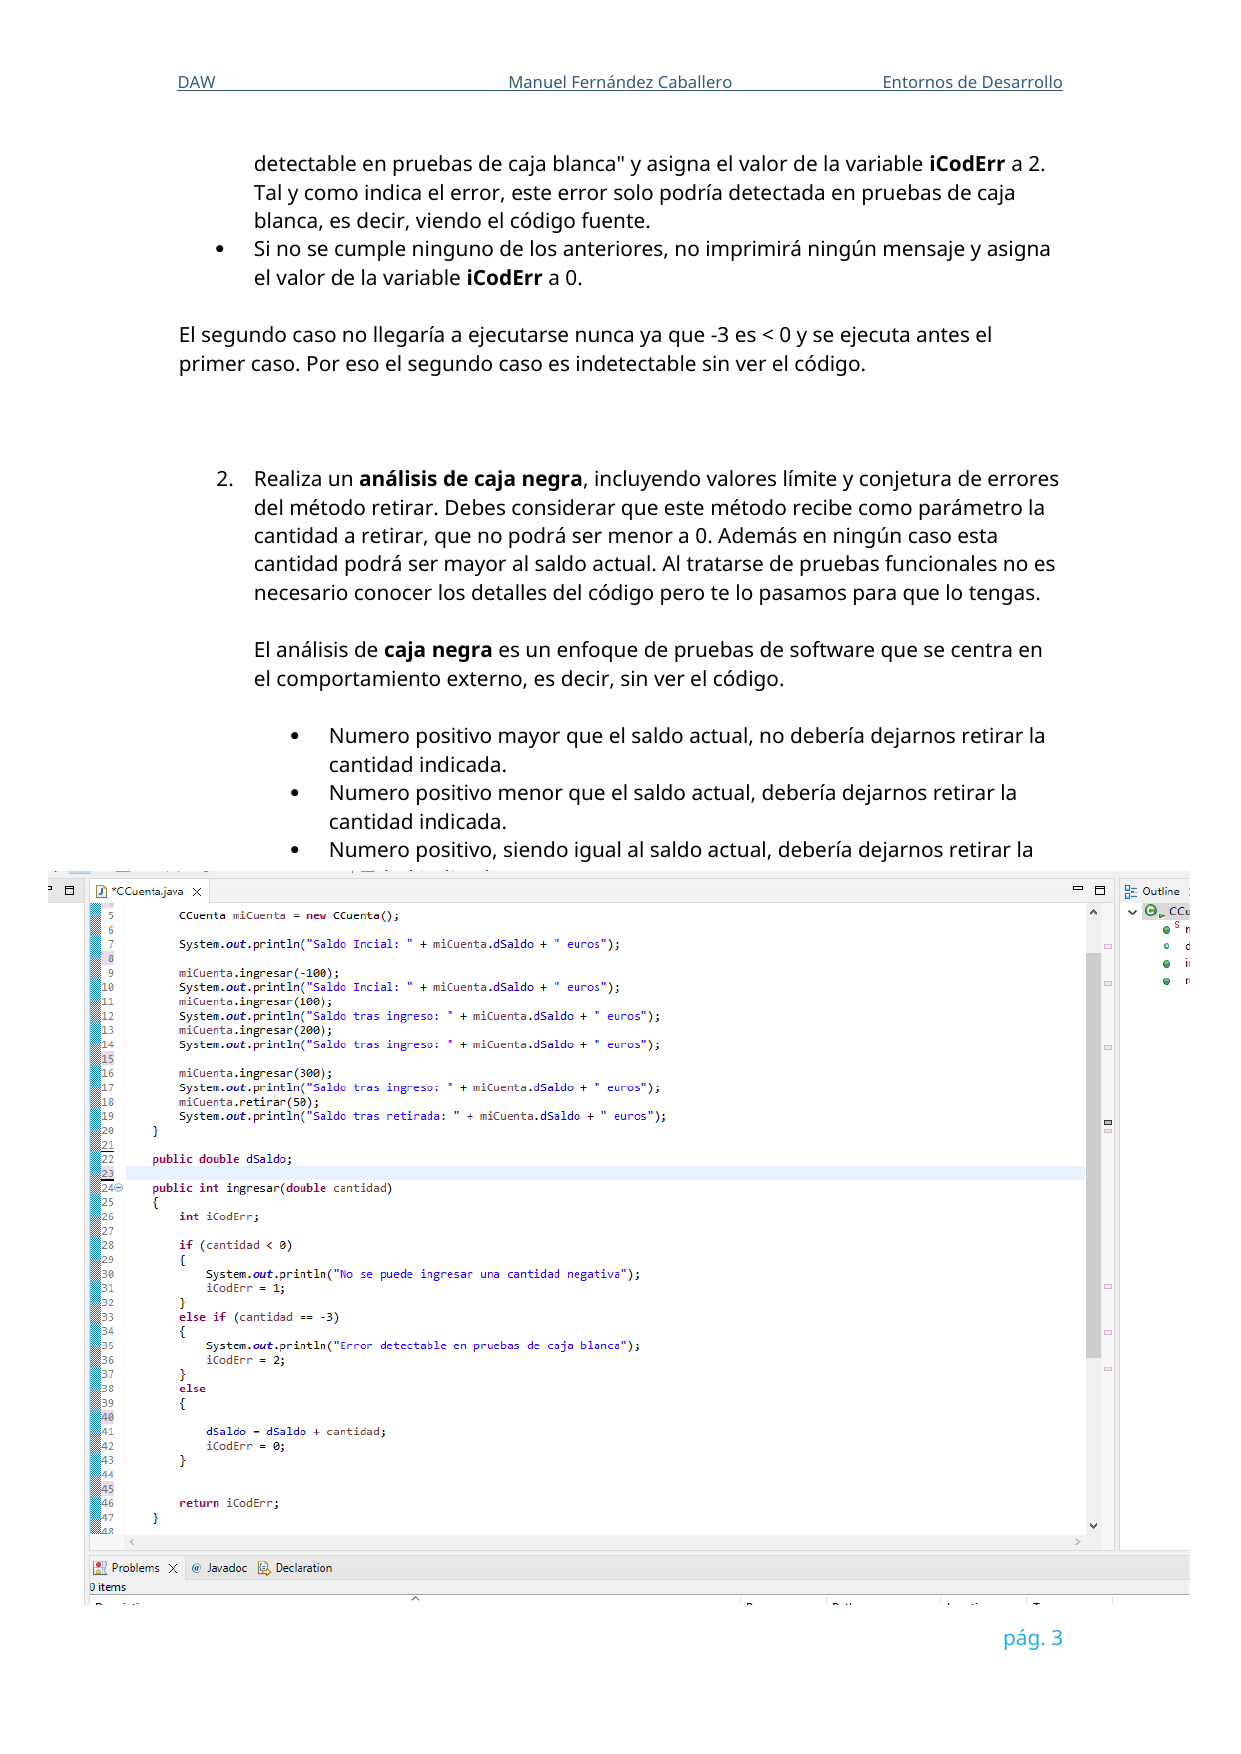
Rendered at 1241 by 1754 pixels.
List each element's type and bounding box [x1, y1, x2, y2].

picture [48, 871, 1190, 1605]
table_cell [177, 148, 1063, 871]
